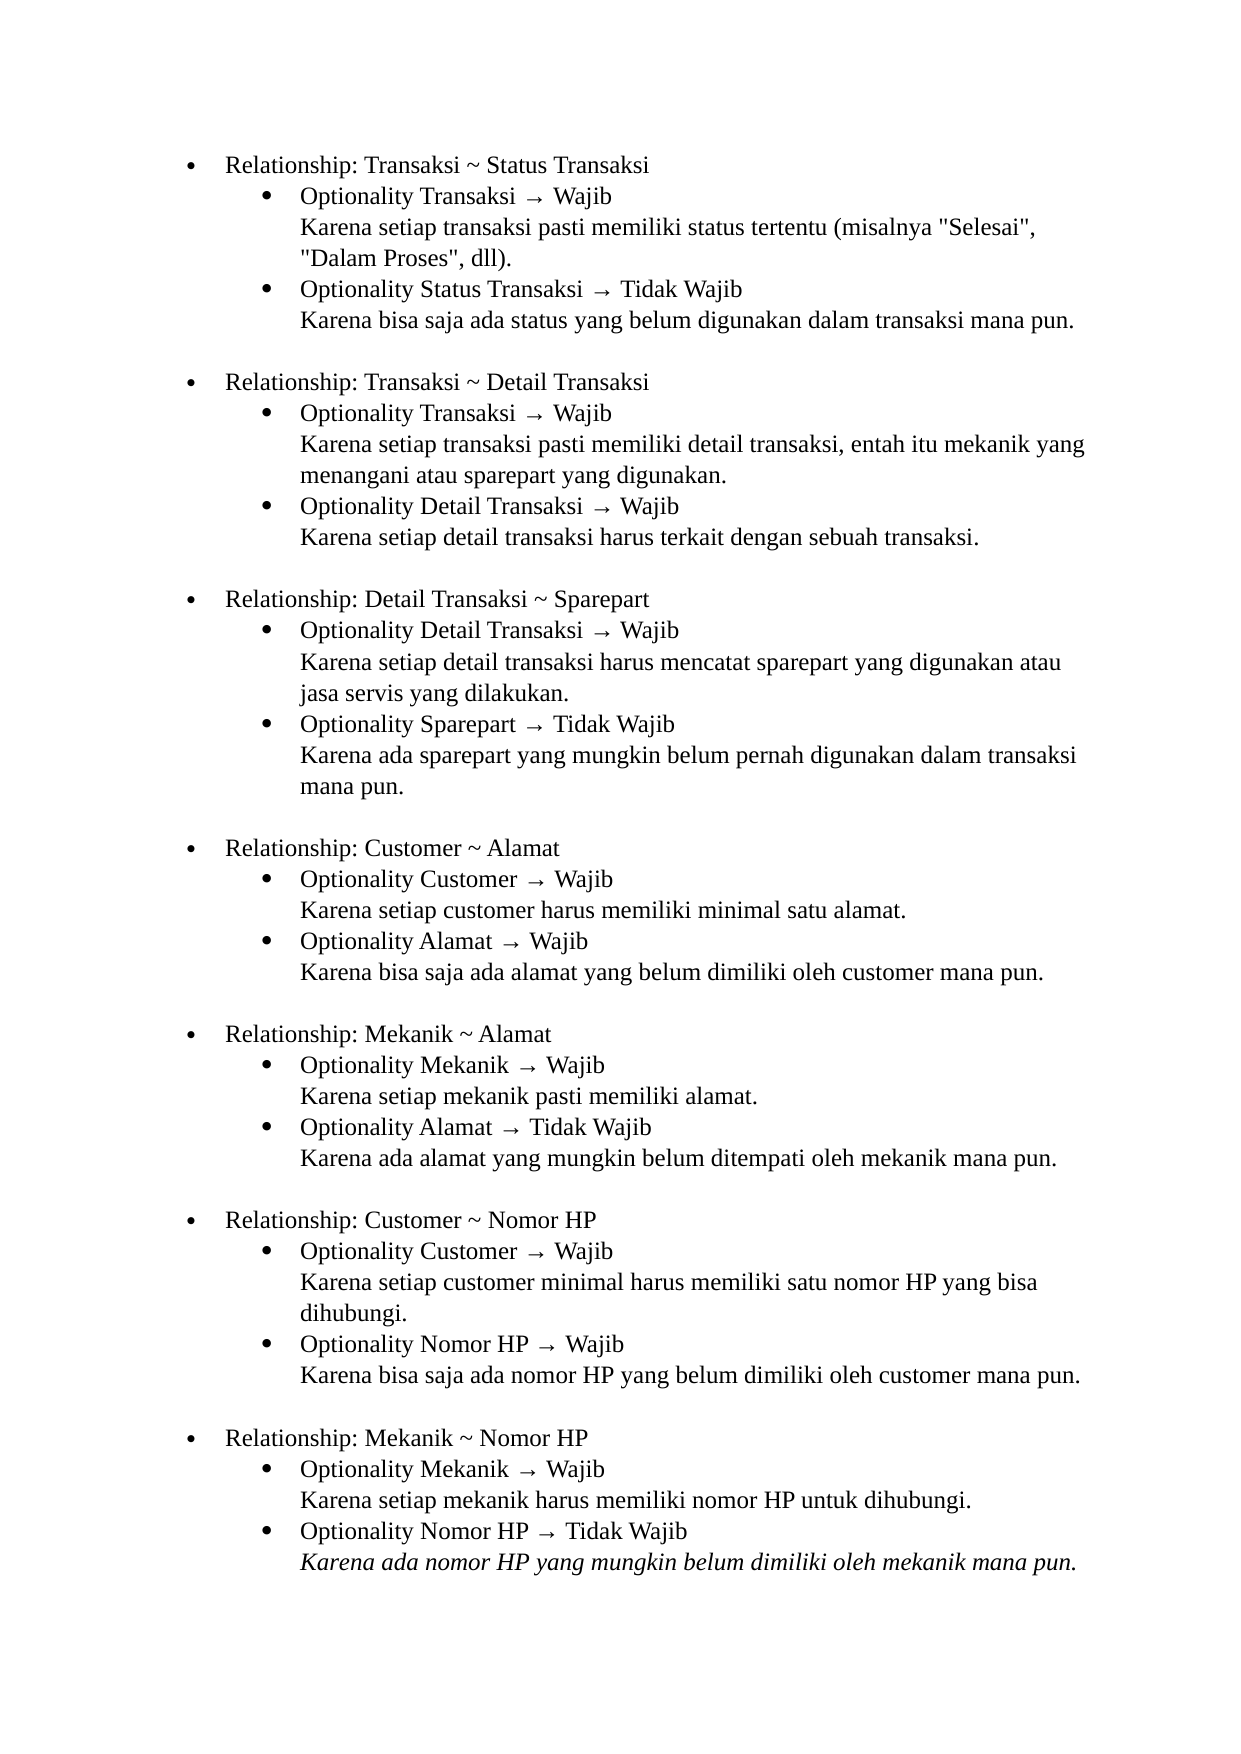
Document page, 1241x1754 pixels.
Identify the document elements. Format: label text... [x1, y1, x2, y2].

list Karena setiap customer minimal harus memiliki satu nomor HP yang bisa dihubungi. [300, 1267, 1090, 1327]
list Karena setiap customer harus memiliki minimal satu alamat. [300, 895, 1090, 924]
list Optionality Mekanik → Wajib [262, 1454, 1090, 1482]
list Optionality Sparepart → Tidak Wajib [262, 709, 1090, 737]
list Karena bisa saja ada nomor HP yang belum dimiliki oleh customer mana pun. [225, 1361, 1090, 1389]
list Optionality Transaksi → Wajib [262, 181, 1090, 210]
list Karena bisa saja ada alamat yang belum dimiliki oleh customer mana pun. [225, 957, 1090, 986]
list Karena setiap transaksi pasti memiliki detail transaksi, entah itu mekanik yang menangani atau sparepart yang digunakan. [300, 429, 1090, 489]
list Relationship: Detail Transaksi ~ Sparepart [187, 584, 1090, 613]
list Relationship: Mekanik ~ Alamat [187, 1019, 1090, 1048]
list Optionality Detail Transaksi → Wajib [262, 616, 1090, 644]
list Optionality Transaksi → Wajib [262, 398, 1090, 427]
list Relationship: Customer ~ Nomor HP [187, 1205, 1090, 1234]
list Karena setiap mekanik pasti memiliki alamat. [300, 1081, 1090, 1110]
list Optionality Mekanik → Wajib [262, 1050, 1090, 1079]
list Optionality Alamat → Wajib [262, 926, 1090, 955]
list Karena setiap transaksi pasti memiliki status tertentu (misalnya "Selesai", "Dalam Proses", dll). [300, 212, 1090, 272]
list Optionality Alamat → Tidak Wajib [262, 1112, 1090, 1141]
list Relationship: Mekanik ~ Nomor HP [187, 1423, 1090, 1451]
list Optionality Nomor HP → Tidak Wajib [262, 1516, 1090, 1544]
list Relationship: Transaksi ~ Status Transaksi [187, 150, 1090, 179]
list Karena setiap mekanik harus memiliki nomor HP untuk dihubungi. [300, 1485, 1090, 1513]
list Karena setiap detail transaksi harus mencatat sparepart yang digunakan atau jasa servis yang dilakukan. [300, 647, 1090, 706]
list Karena ada nomor HP yang mungkin belum dimiliki oleh mekanik mana pun. [300, 1547, 1090, 1576]
list Optionality Customer → Wajib [262, 1236, 1090, 1265]
list Karena ada alamat yang mungkin belum ditempati oleh mekanik mana pun. [225, 1143, 1090, 1172]
list Optionality Status Transaksi → Tidak Wajib [262, 274, 1090, 303]
list Optionality Nomor HP → Wajib [262, 1329, 1090, 1358]
list Relationship: Customer ~ Alamat [187, 833, 1090, 862]
list Karena setiap detail transaksi harus terkait dengan sebuah transaksi. [300, 522, 1090, 551]
list Karena ada sparepart yang mungkin belum pernah digunakan dalam transaksi mana pun. [300, 740, 1090, 799]
list Optionality Customer → Wajib [262, 864, 1090, 893]
list Optionality Detail Transaksi → Wajib [262, 491, 1090, 520]
list Karena bisa saja ada status yang belum digunakan dalam transaksi mana pun. [300, 305, 1090, 334]
list Relationship: Transaksi ~ Detail Transaksi [187, 367, 1090, 396]
